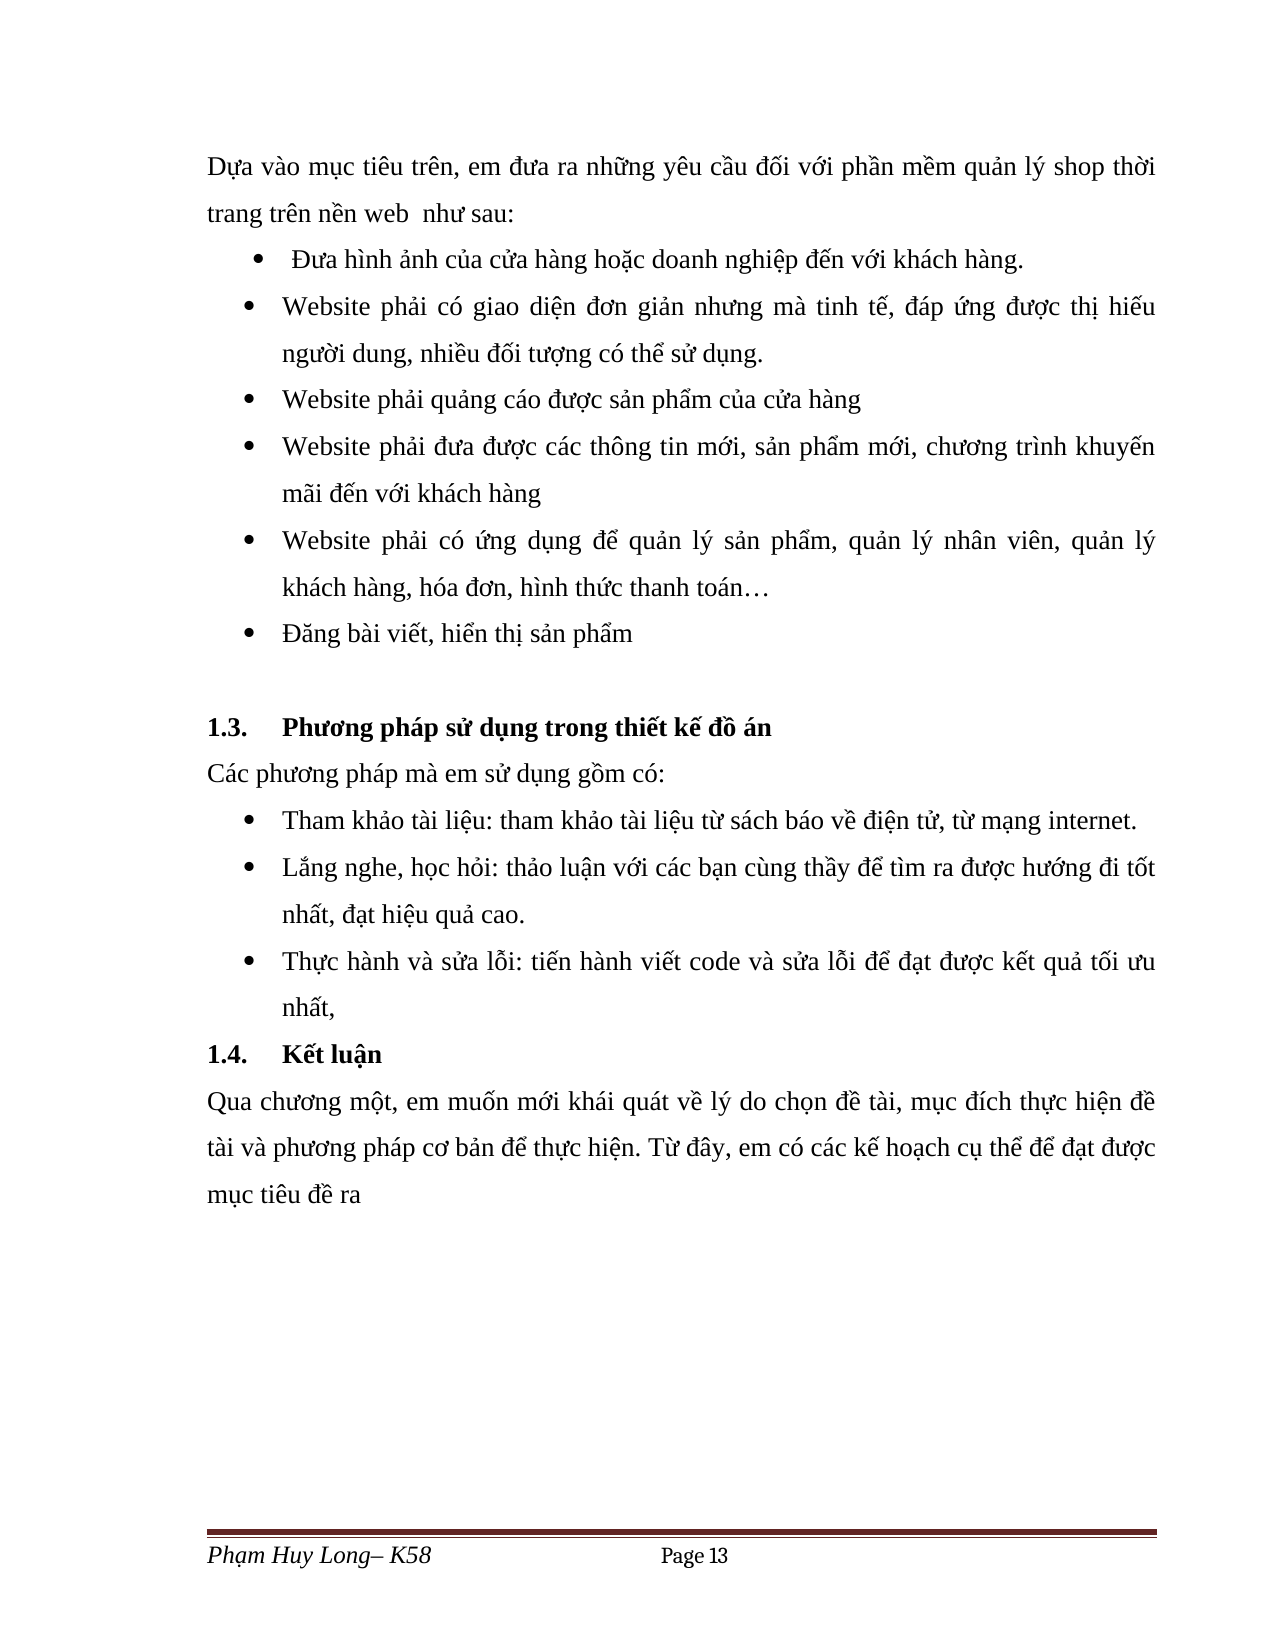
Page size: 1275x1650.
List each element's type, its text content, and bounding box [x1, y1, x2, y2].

list Dựa vào mục tiêu trên, em đưa ra những yêu cầu đối với phần mềm quản lý shop thời trang trên nền web như sau: [207, 150, 1157, 228]
list Qua chương một, em muốn mới khái quát về lý do chọn đề tài, mục đích thực hiện đề tài và phương pháp cơ bản để thực hiện. Từ đây, em có các kế hoạch cụ thể để đạt được mục tiêu đề ra [207, 1085, 1157, 1209]
list Kết luận [207, 1038, 1157, 1069]
list Website phải có ứng dụng để quản lý sản phẩm, quản lý nhân viên, quản lý khách hàng, hóa đơn, hình thức thanh toán… [244, 524, 1157, 602]
list Lắng nghe, học hỏi: thảo luận với các bạn cùng thầy để tìm ra được hướng đi tốt nhất, đạt hiệu quả cao. [244, 851, 1157, 929]
list Website phải quảng cáo được sản phẩm của cửa hàng [244, 384, 1157, 415]
list Website phải đưa được các thông tin mới, sản phẩm mới, chương trình khuyến mãi đến với khách hàng [244, 431, 1157, 508]
list Phương pháp sử dụng trong thiết kế đồ án [207, 711, 1157, 742]
list Thực hành và sửa lỗi: tiến hành viết code và sửa lỗi để đạt được kết quả tối ưu nhất, [244, 944, 1157, 1022]
list Đưa hình ảnh của cửa hàng hoặc doanh nghiệp đến với khách hàng. [254, 243, 1157, 274]
list Tham khảo tài liệu: tham khảo tài liệu từ sách báo về điện tử, từ mạng internet. [244, 804, 1157, 836]
list Các phương pháp mà em sử dụng gồm có: [207, 758, 1157, 789]
list Website phải có giao diện đơn giản nhưng mà tinh tế, đáp ứng được thị hiếu người dung, nhiều đối tượng có thể sử dụng. [244, 290, 1157, 368]
list Đăng bài viết, hiển thị sản phẩm [244, 617, 1157, 649]
